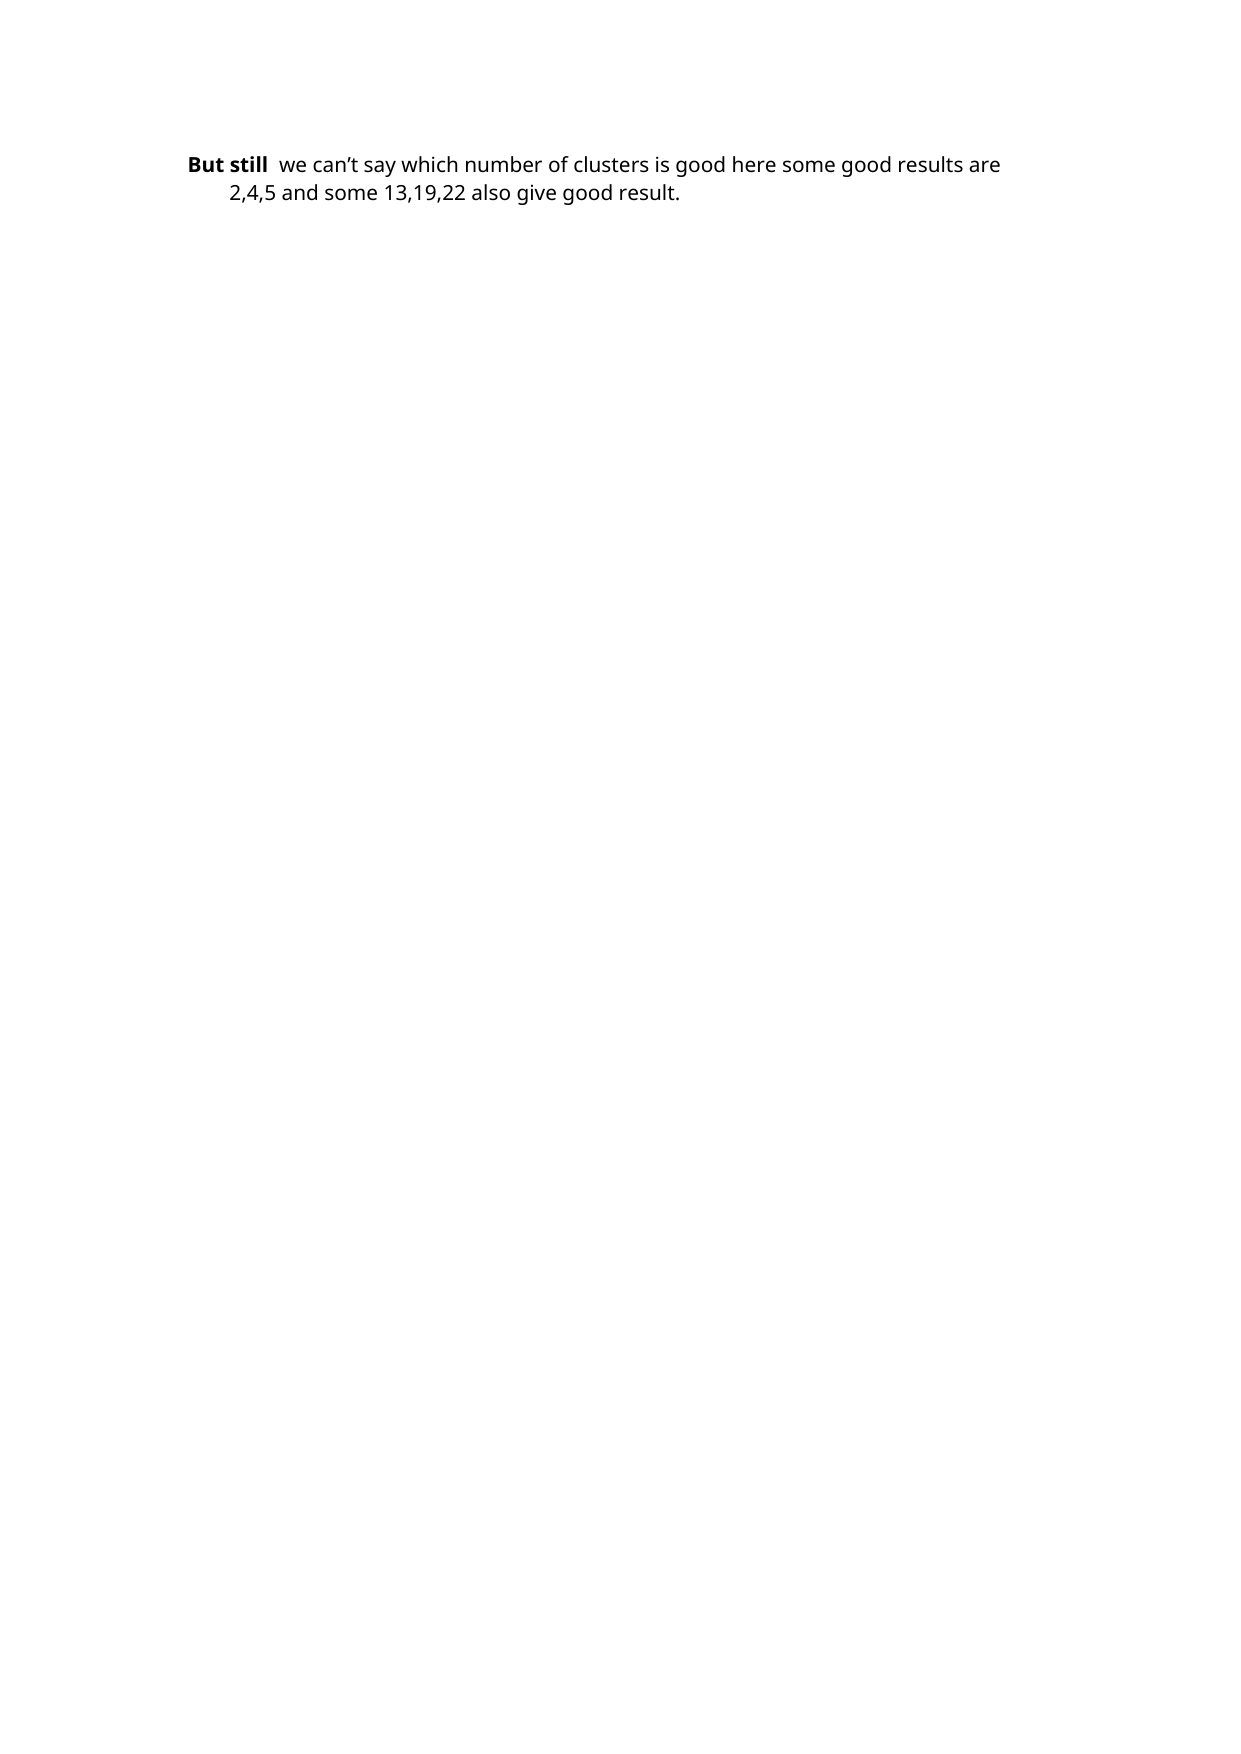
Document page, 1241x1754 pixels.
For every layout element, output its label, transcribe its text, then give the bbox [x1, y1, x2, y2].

list But still we can’t say which number of clusters is good here some good results are 2,4,5 and some 13,19,22 also give good result. [187, 150, 1053, 207]
